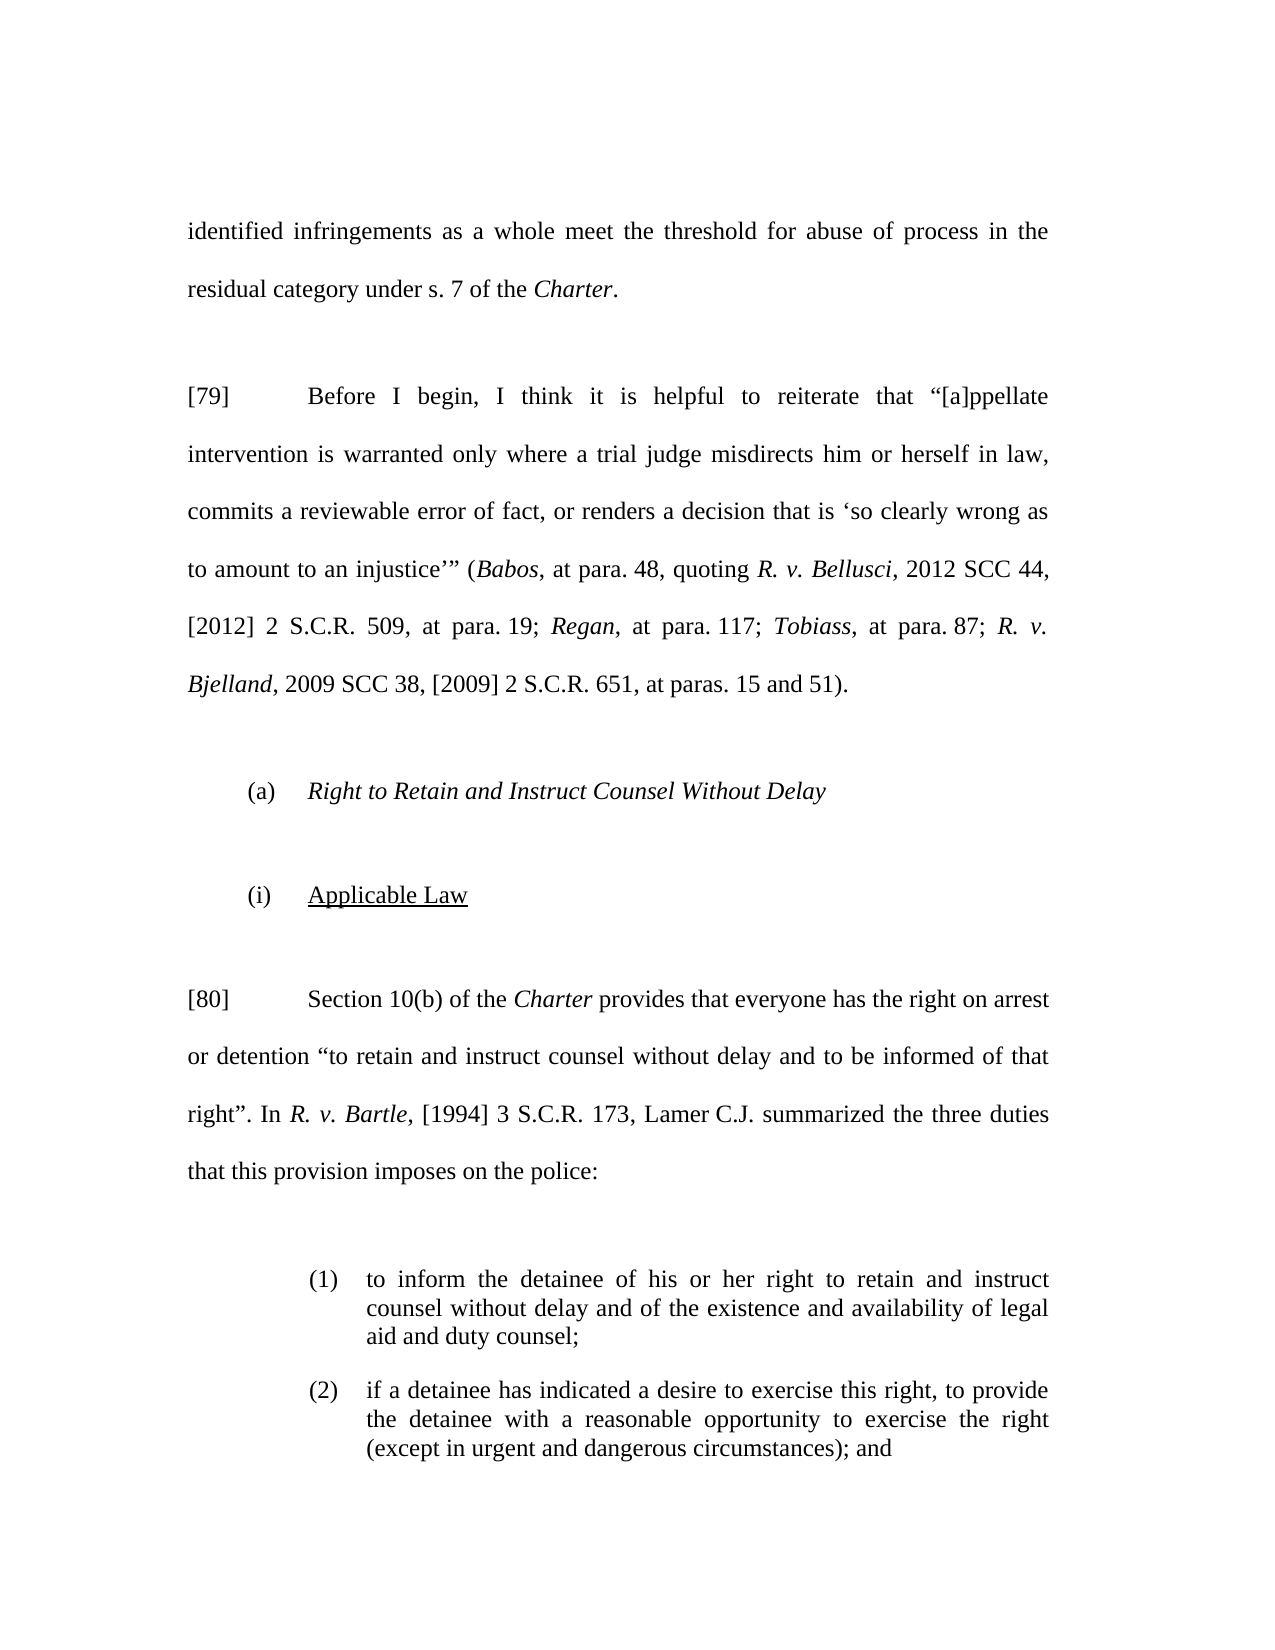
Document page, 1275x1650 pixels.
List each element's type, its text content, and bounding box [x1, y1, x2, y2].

list if a detainee has indicated a desire to exercise this right, to provide the detainee with a reasonable opportunity to exercise the right (except in urgent and dangerous circumstances); and [309, 1375, 1050, 1461]
text Before I begin, I think it is helpful to reiterate that “[a]ppellate intervention is warranted only where a trial judge misdirects him or herself in law, commits a reviewable error of fact, or renders a decision that is ‘so clearly wrong as to amount to an injustice’” (Babos, at para. 48, quoting R. v. Bellusci, 2012 SCC 44, [2012] 2 S.C.R. 509, at para. 19; Regan, at para. 117; Tobiass, at para. 87; R. v. Bjelland, 2009 SCC 38, [2009] 2 S.C.R. 651, at paras. 15 and 51). [187, 381, 1050, 698]
list to inform the detainee of his or her right to retain and instruct counsel without delay and of the existence and availability of legal aid and duty counsel; [309, 1264, 1050, 1350]
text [187, 216, 1050, 303]
title Right to Retain and Instruct Counsel Without Delay [247, 776, 1050, 805]
title Applicable Law [247, 880, 1050, 909]
text Section 10(b) of the Charter provides that everyone has the right on arrest or detention “to retain and instruct counsel without delay and to be informed of that right”. In R. v. Bartle, [1994] 3 S.C.R. 173, Lamer C.J. summarized the three duties that this provision imposes on the police: [187, 984, 1050, 1185]
